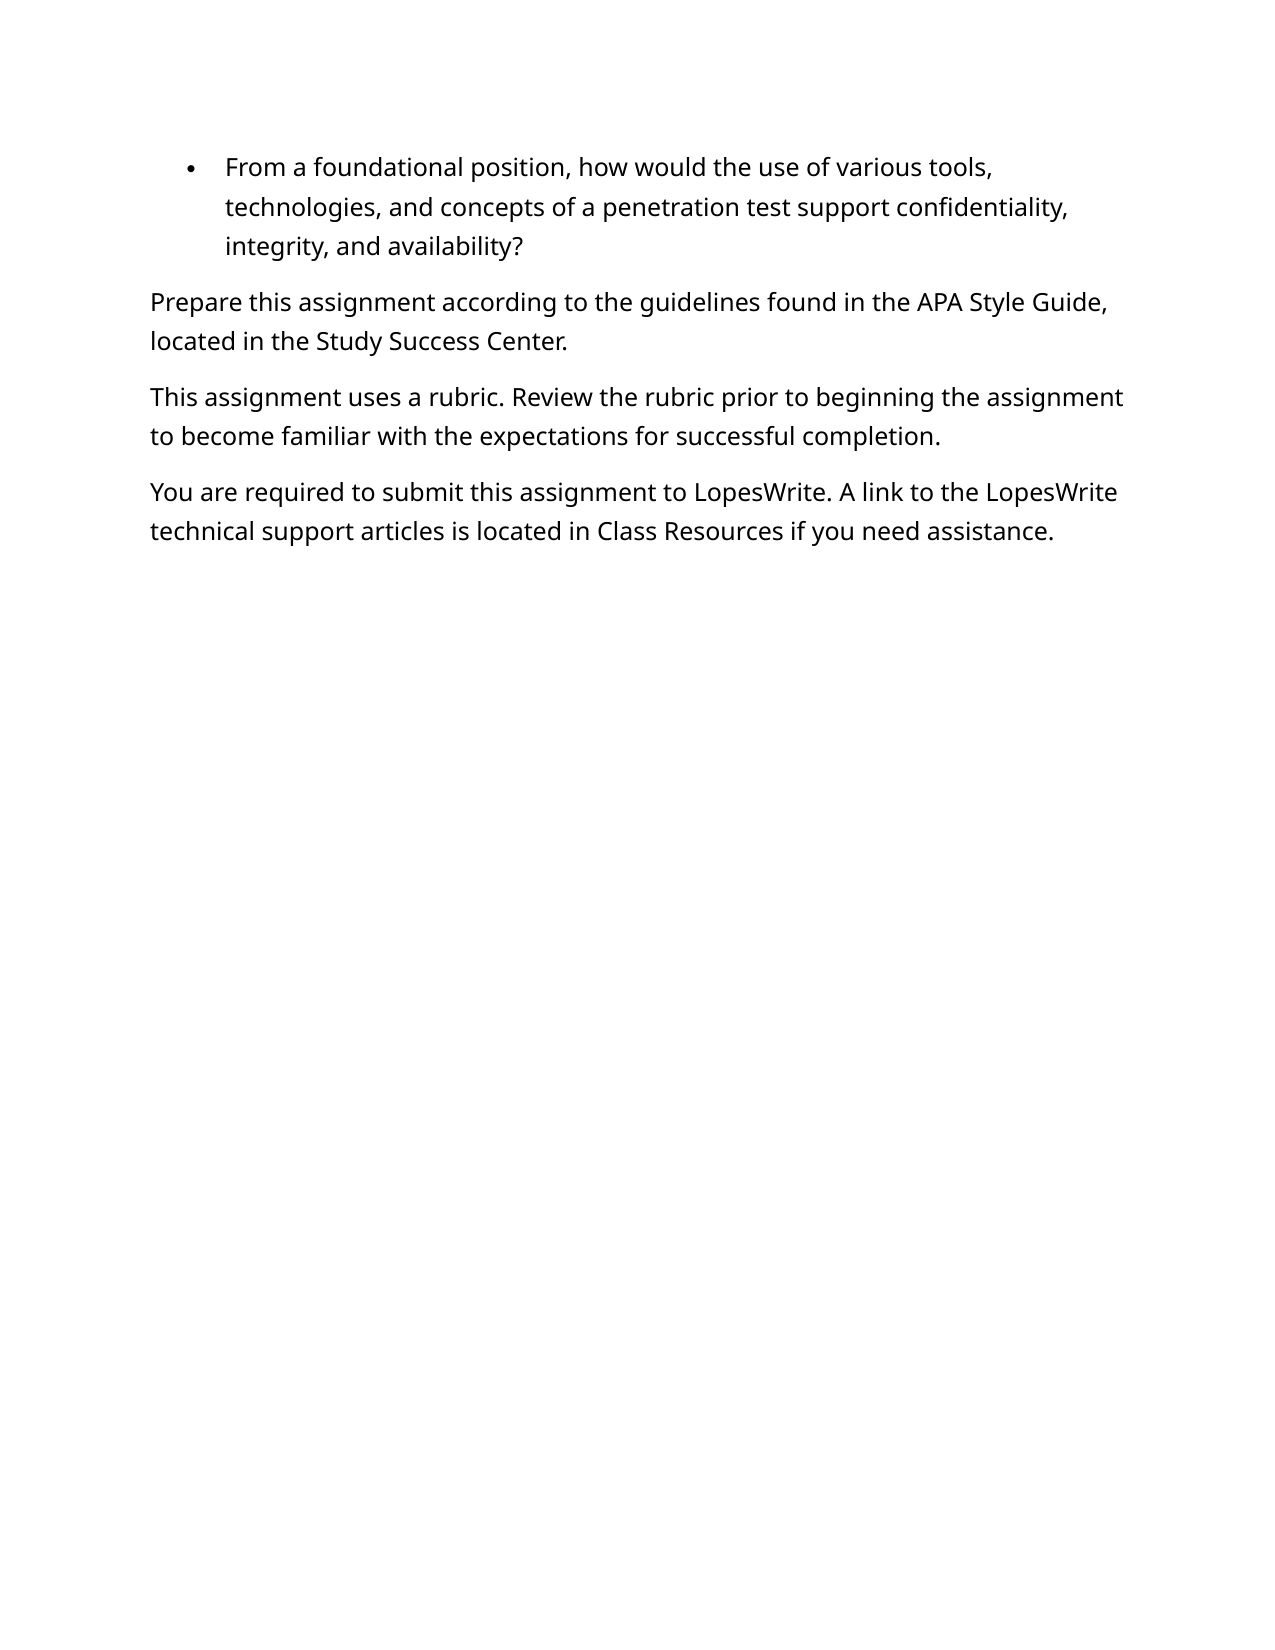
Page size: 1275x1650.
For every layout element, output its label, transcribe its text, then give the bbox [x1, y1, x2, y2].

list From a foundational position, how would the use of various tools, technologies, and concepts of a penetration test support confidentiality, integrity, and availability? [187, 150, 1125, 262]
text This assignment uses a rubric. Review the rubric prior to beginning the assignment to become familiar with the expectations for successful completion. [150, 379, 1125, 452]
text You are required to submit this assignment to LopesWrite. A link to the LopesWrite technical support articles is located in Class Resources if you need assistance. [150, 474, 1125, 547]
text Prepare this assignment according to the guidelines found in the APA Style Guide, located in the Study Success Center. [150, 284, 1125, 357]
